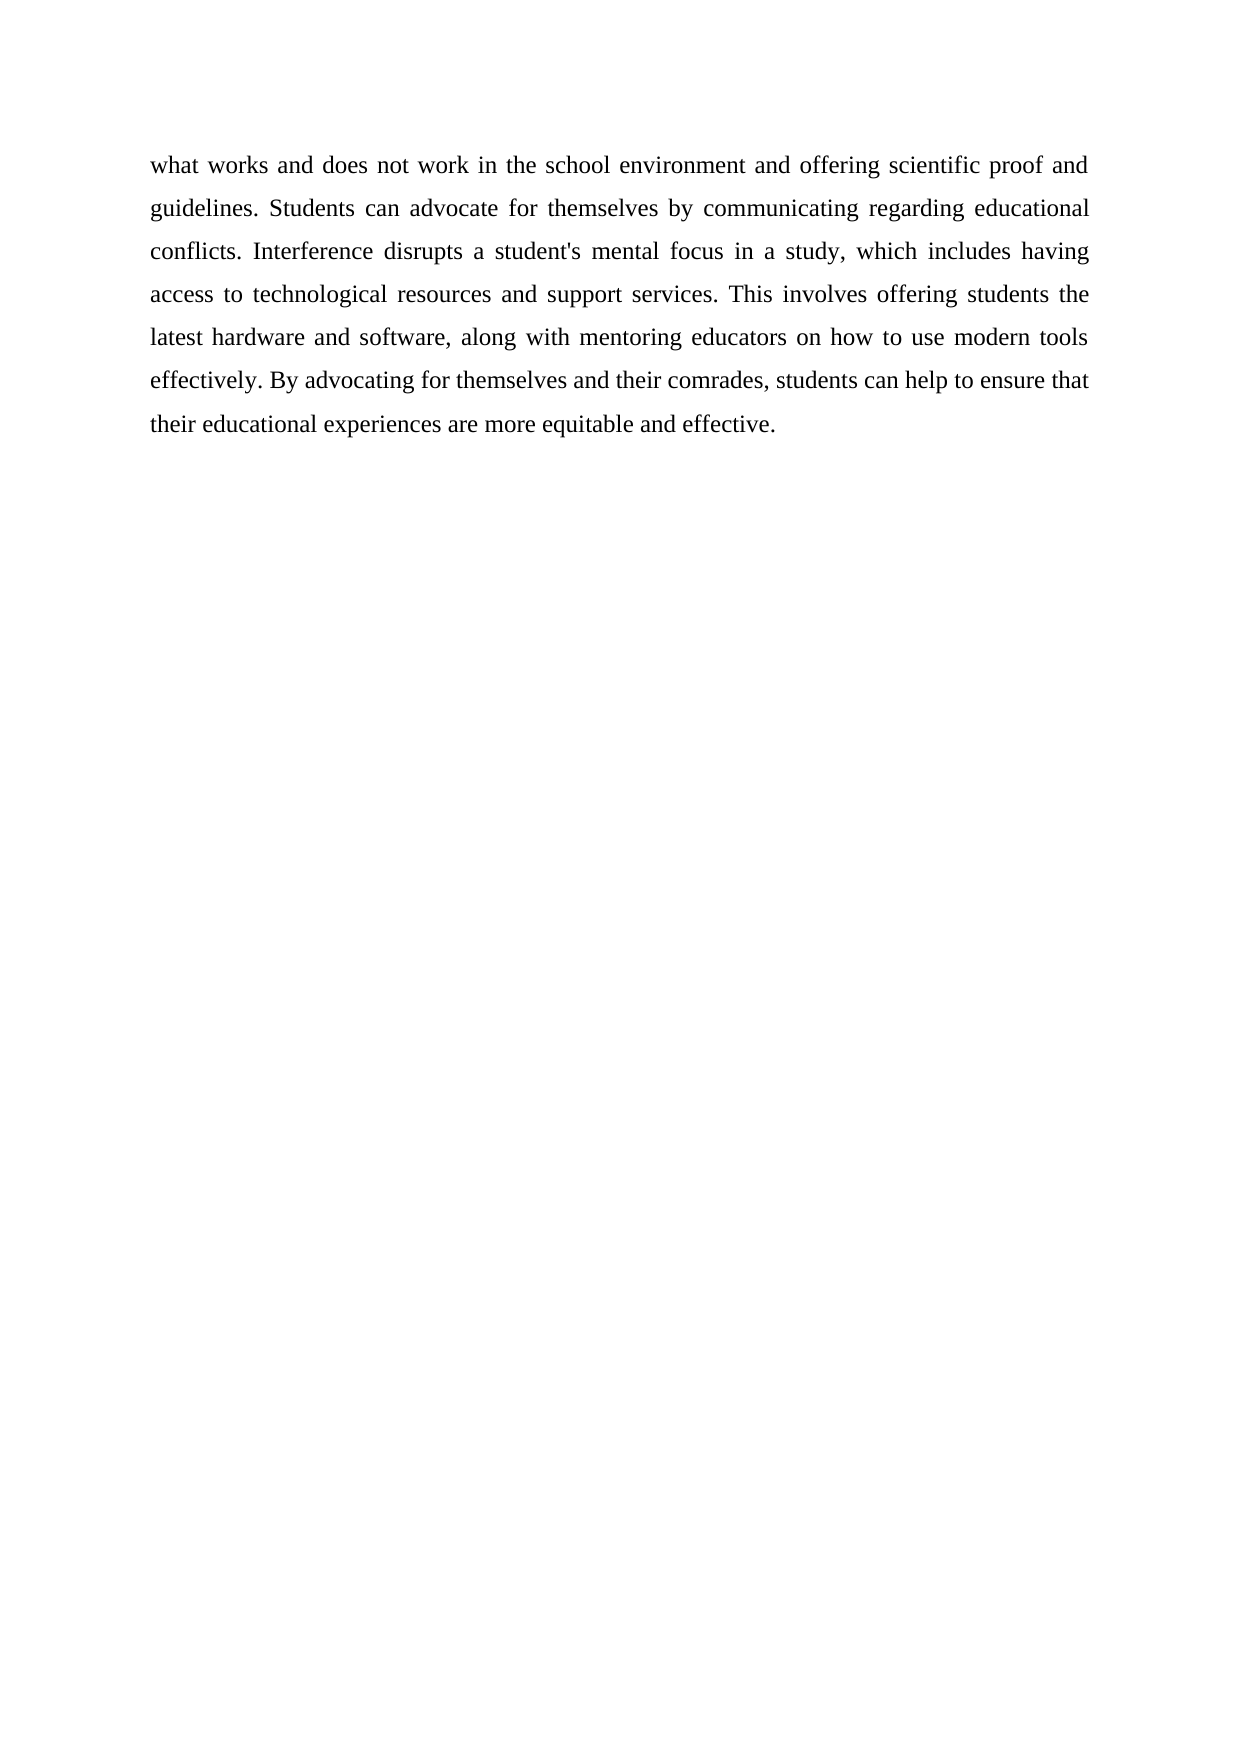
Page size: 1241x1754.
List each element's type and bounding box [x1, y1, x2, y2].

text [150, 150, 1090, 437]
